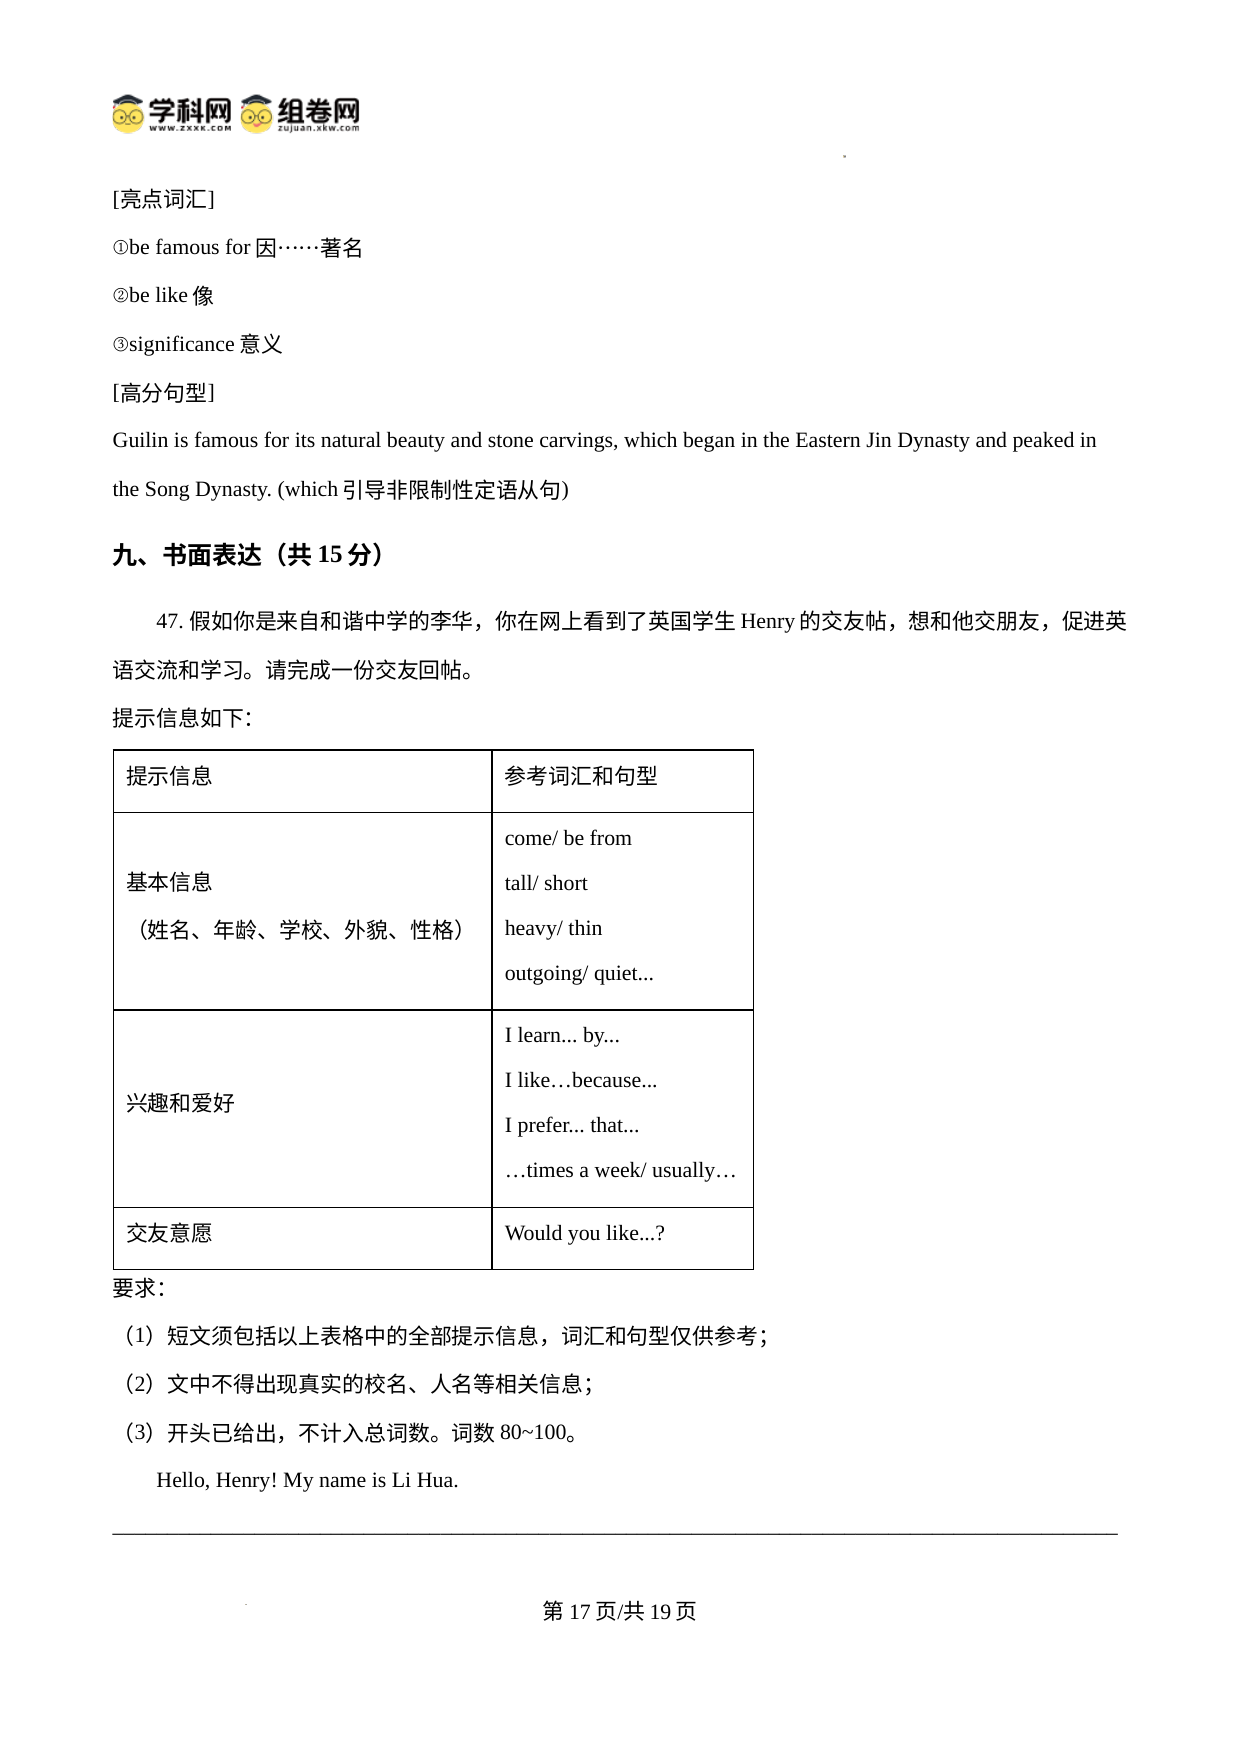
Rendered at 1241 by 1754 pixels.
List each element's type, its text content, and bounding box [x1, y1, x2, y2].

table_cell Would you like...? [493, 1208, 753, 1269]
table_cell 交友意愿 [114, 1208, 491, 1269]
picture [112, 90, 231, 138]
text 九、书面表达（共15分） [112, 521, 1128, 586]
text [112, 1509, 1128, 1541]
text 47. 假如你是来自和谐中学的李华，你在网上看到了英国学生Henry的交友帖，想和他交朋友，促进英语交流和学习。请完成一份交友回帖。 [112, 604, 1128, 685]
text [高分句型] [112, 375, 1128, 408]
text 要求： [112, 1270, 1128, 1303]
text Hello, Henry! My name is Li Hua. [112, 1464, 1128, 1496]
table_cell 基本信息 （姓名、年龄、学校、外貌、性格） [114, 813, 491, 1009]
table_cell I learn... by... I like…because... I prefer... that... …times a week/ usually… [493, 1011, 753, 1207]
table_cell 兴趣和爱好 [114, 1011, 491, 1207]
text Guilin is famous for its natural beauty and stone carvings, which began in the Eastern Jin Dynasty and peaked in the Song Dynasty. (which引导非限制性定语从句) [112, 424, 1128, 505]
text ③significance意义 [112, 327, 1128, 359]
table_header 提示信息 [114, 751, 491, 812]
table_header 参考词汇和句型 [493, 751, 753, 812]
text ①be famous for因……著名 [112, 230, 1128, 263]
text 提示信息如下： [112, 701, 1128, 733]
table_cell come/ be from tall/ short heavy/ thin outgoing/ quiet... [493, 813, 753, 1009]
picture [240, 90, 360, 138]
text [亮点词汇] [112, 182, 1128, 214]
text （3）开头已给出，不计入总词数。词数80~100。 [112, 1415, 1128, 1448]
text （2）文中不得出现真实的校名、人名等相关信息； [112, 1367, 1128, 1399]
text （1）短文须包括以上表格中的全部提示信息，词汇和句型仅供参考； [112, 1319, 1128, 1351]
text ②be like像 [112, 279, 1128, 311]
